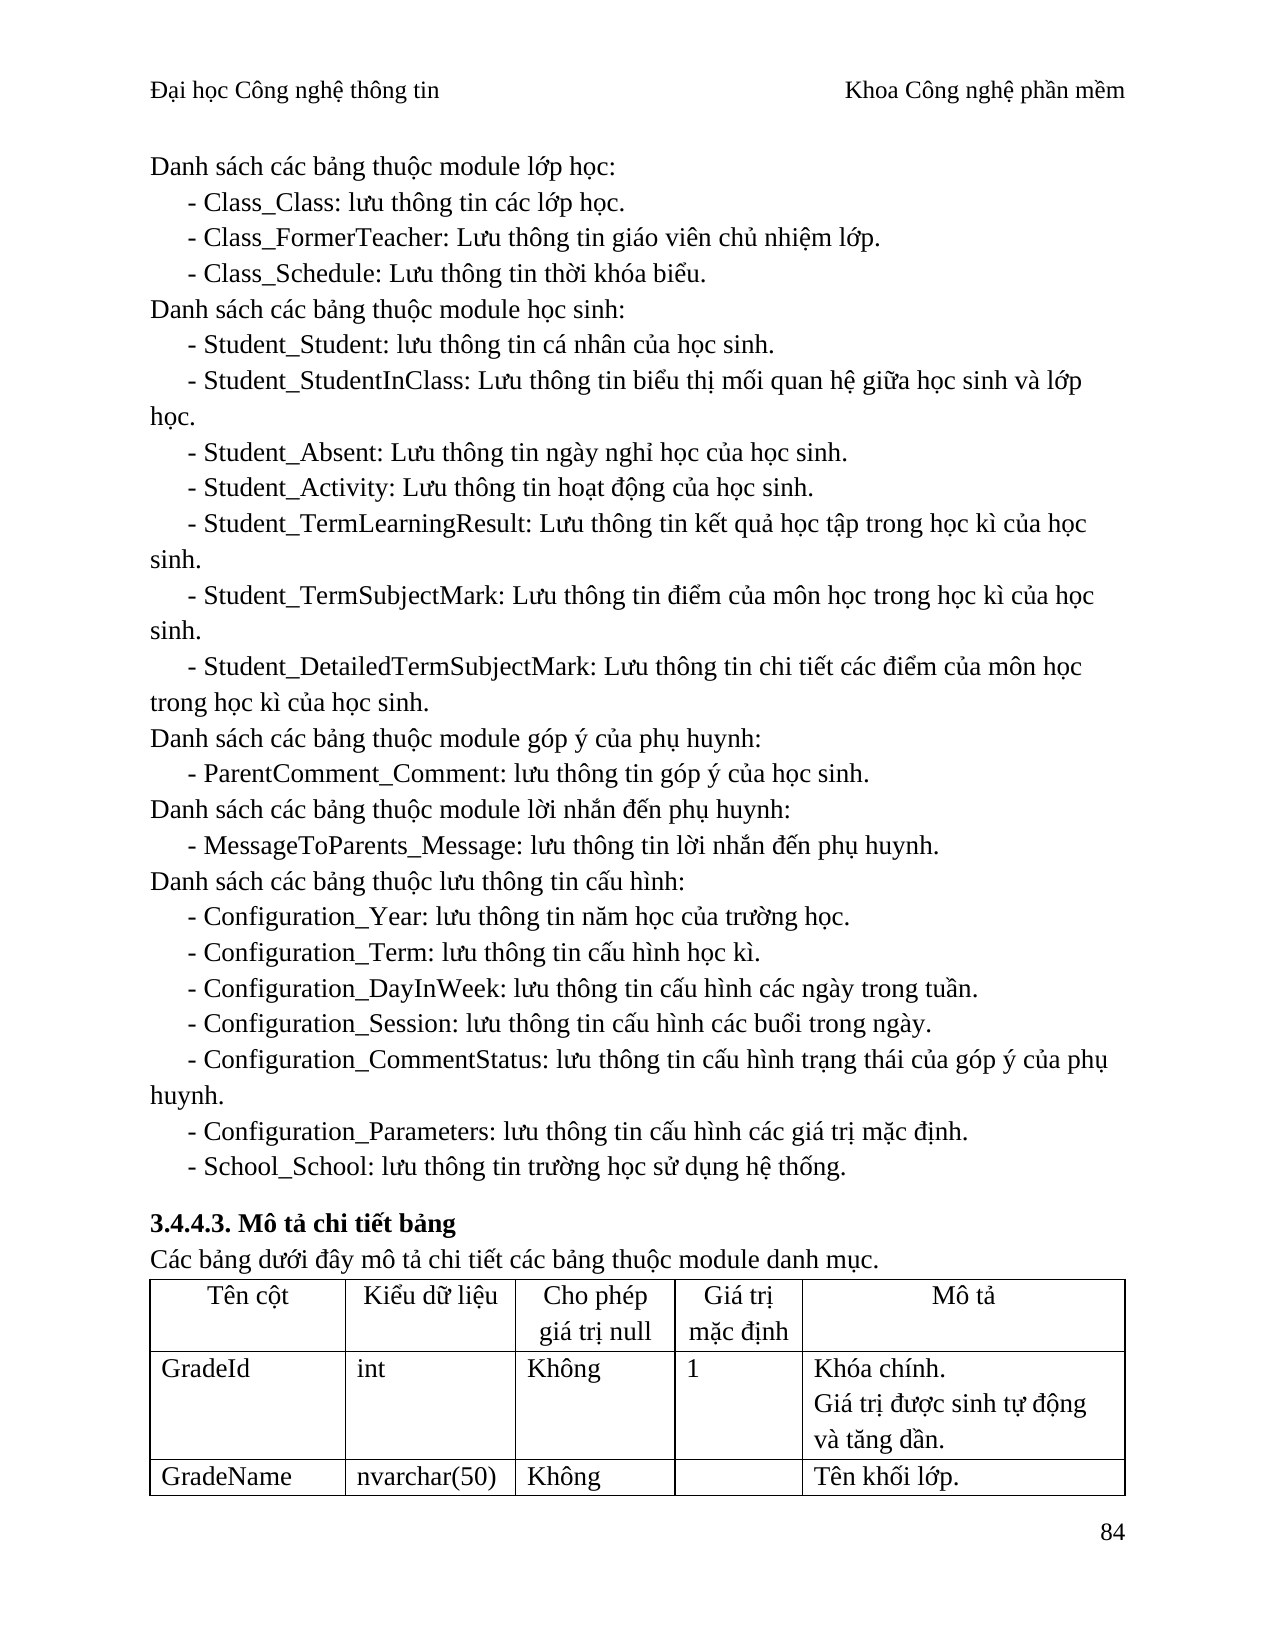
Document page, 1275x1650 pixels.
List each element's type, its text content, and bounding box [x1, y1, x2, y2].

table_cell Khóa chính. Giá trị được sinh tự động và tăng dần. [803, 1352, 1124, 1458]
text - ParentComment_Comment: lưu thông tin góp ý của học sinh. [150, 757, 1125, 788]
text - Configuration_Session: lưu thông tin cấu hình các buổi trong ngày. [150, 1007, 1125, 1039]
table_cell GradeId [151, 1352, 345, 1458]
text - Student_TermSubjectMark: Lưu thông tin điểm của môn học trong học kì của học sinh. [150, 579, 1125, 646]
text - Class_Schedule: Lưu thông tin thời khóa biểu. [150, 257, 1125, 288]
text - Student_DetailedTermSubjectMark: Lưu thông tin chi tiết các điểm của môn học trong học kì của học sinh. [150, 650, 1125, 717]
text - MessageToParents_Message: lưu thông tin lời nhắn đến phụ huynh. [150, 829, 1125, 860]
text - Class_FormerTeacher: Lưu thông tin giáo viên chủ nhiệm lớp. [150, 221, 1125, 253]
text Danh sách các bảng thuộc lưu thông tin cấu hình: [150, 864, 1125, 896]
text - Student_StudentInClass: Lưu thông tin biểu thị mối quan hệ giữa học sinh và lớp học. [150, 364, 1125, 431]
text Danh sách các bảng thuộc module góp ý của phụ huynh: [150, 722, 1125, 753]
text - Configuration_Year: lưu thông tin năm học của trường học. [150, 900, 1125, 931]
table_header Tên cột [151, 1280, 345, 1351]
text - Student_Student: lưu thông tin cá nhân của học sinh. [150, 329, 1125, 360]
table_cell int [346, 1352, 515, 1458]
table_cell Không [516, 1460, 674, 1495]
text Danh sách các bảng thuộc module lớp học: [150, 150, 1125, 181]
table_header Cho phép giá trị null [516, 1280, 674, 1351]
text - Student_Absent: Lưu thông tin ngày nghỉ học của học sinh. [150, 436, 1125, 467]
table_header Giá trị mặc định [676, 1280, 802, 1351]
table_cell [676, 1460, 802, 1495]
table_cell Không [516, 1352, 674, 1458]
table_cell 1 [676, 1352, 802, 1458]
table_header Kiểu dữ liệu [346, 1280, 515, 1351]
text - Class_Class: lưu thông tin các lớp học. [150, 186, 1125, 217]
table_cell nvarchar(50) [346, 1460, 515, 1495]
text - Student_TermLearningResult: Lưu thông tin kết quả học tập trong học kì của học sinh. [150, 507, 1125, 574]
text - Configuration_Term: lưu thông tin cấu hình học kì. [150, 936, 1125, 967]
text - School_School: lưu thông tin trường học sử dụng hệ thống. [150, 1150, 1125, 1182]
table_cell GradeName [151, 1460, 345, 1495]
text Danh sách các bảng thuộc module lời nhắn đến phụ huynh: [150, 793, 1125, 824]
text - Configuration_CommentStatus: lưu thông tin cấu hình trạng thái của góp ý của phụ huynh. [150, 1043, 1125, 1110]
text Danh sách các bảng thuộc module học sinh: [150, 293, 1125, 324]
text - Configuration_DayInWeek: lưu thông tin cấu hình các ngày trong tuần. [150, 972, 1125, 1003]
text - Configuration_Parameters: lưu thông tin cấu hình các giá trị mặc định. [150, 1115, 1125, 1146]
table_header Mô tả [803, 1280, 1124, 1351]
subtitle 3.4.4.3. Mô tả chi tiết bảng [150, 1207, 1125, 1238]
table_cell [803, 1460, 1124, 1495]
text - Student_Activity: Lưu thông tin hoạt động của học sinh. [150, 472, 1125, 503]
text Các bảng dưới đây mô tả chi tiết các bảng thuộc module danh mục. [150, 1243, 1125, 1274]
